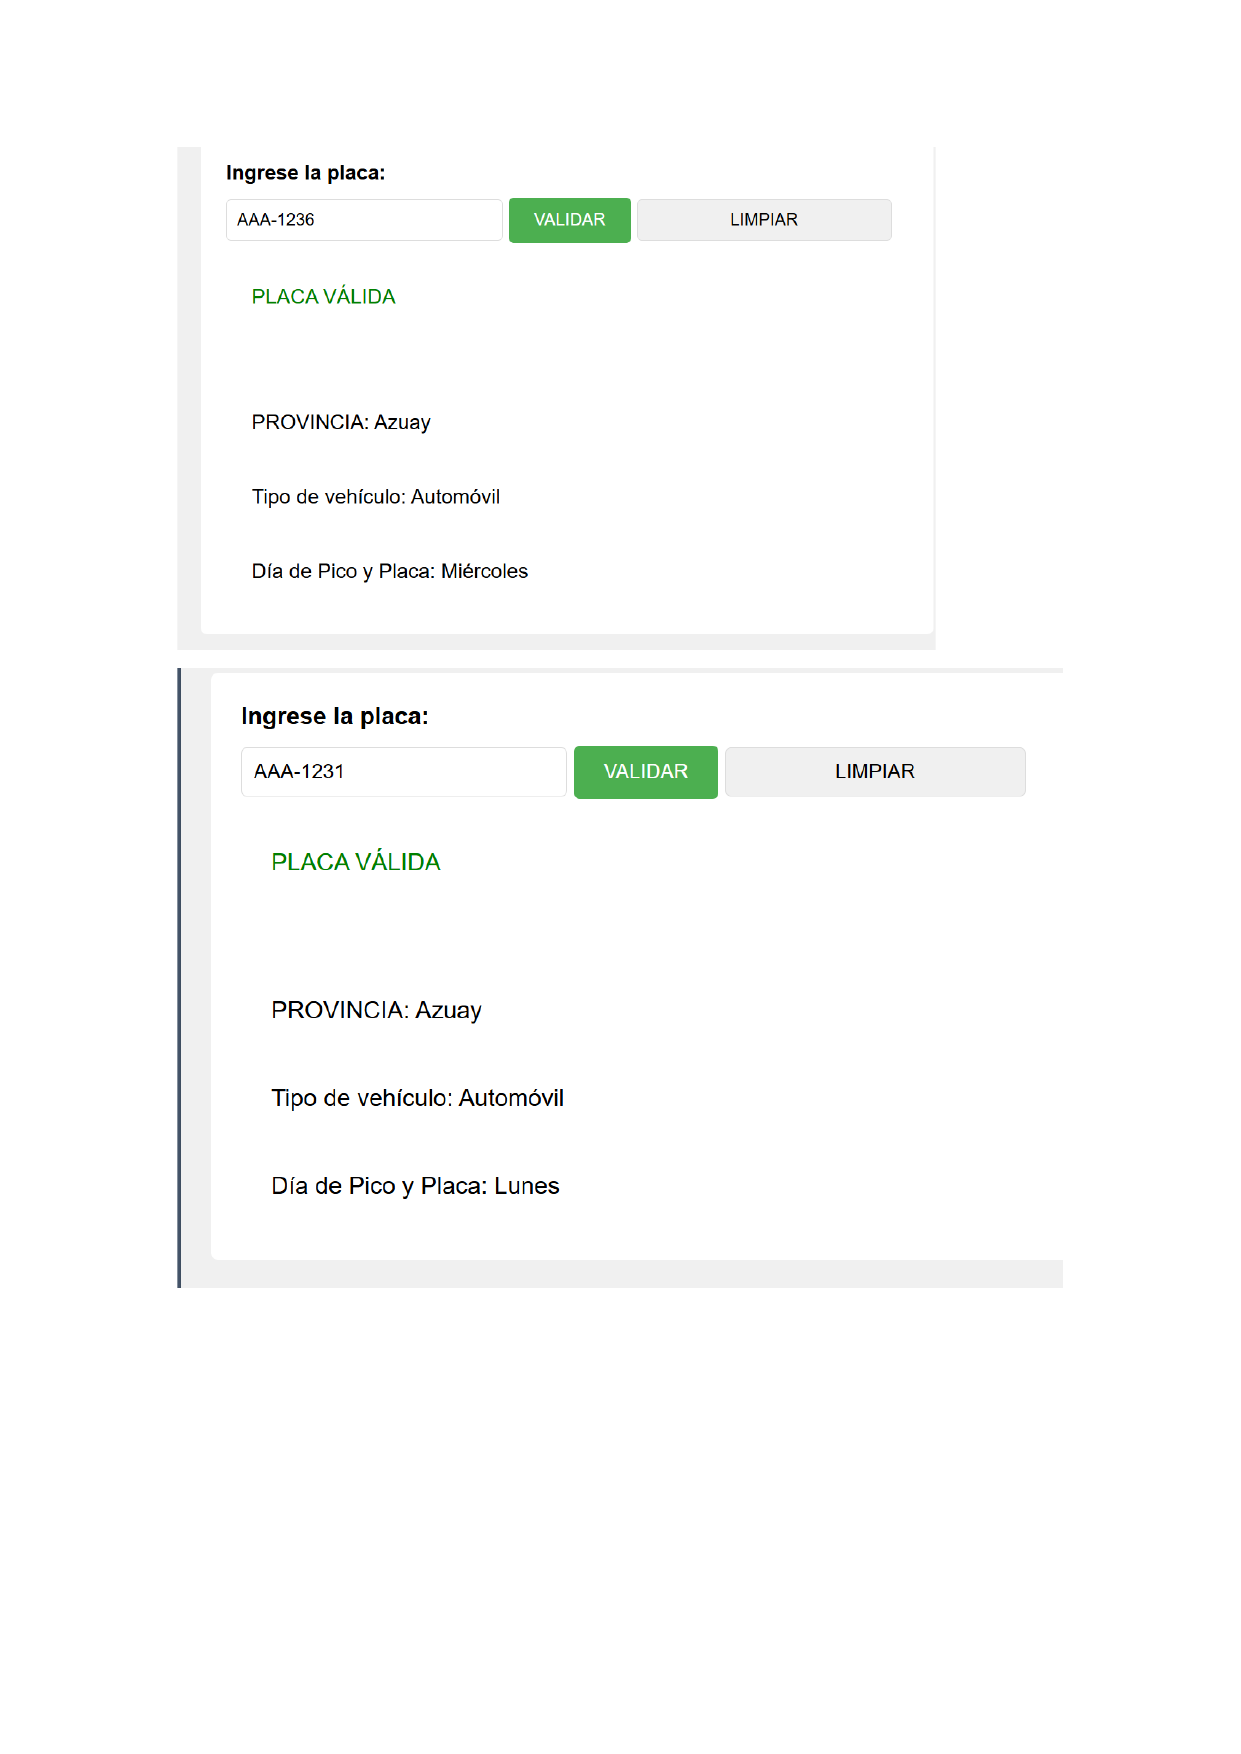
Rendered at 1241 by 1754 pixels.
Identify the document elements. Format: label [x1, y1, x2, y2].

picture [177, 668, 1063, 1288]
picture [177, 147, 936, 650]
